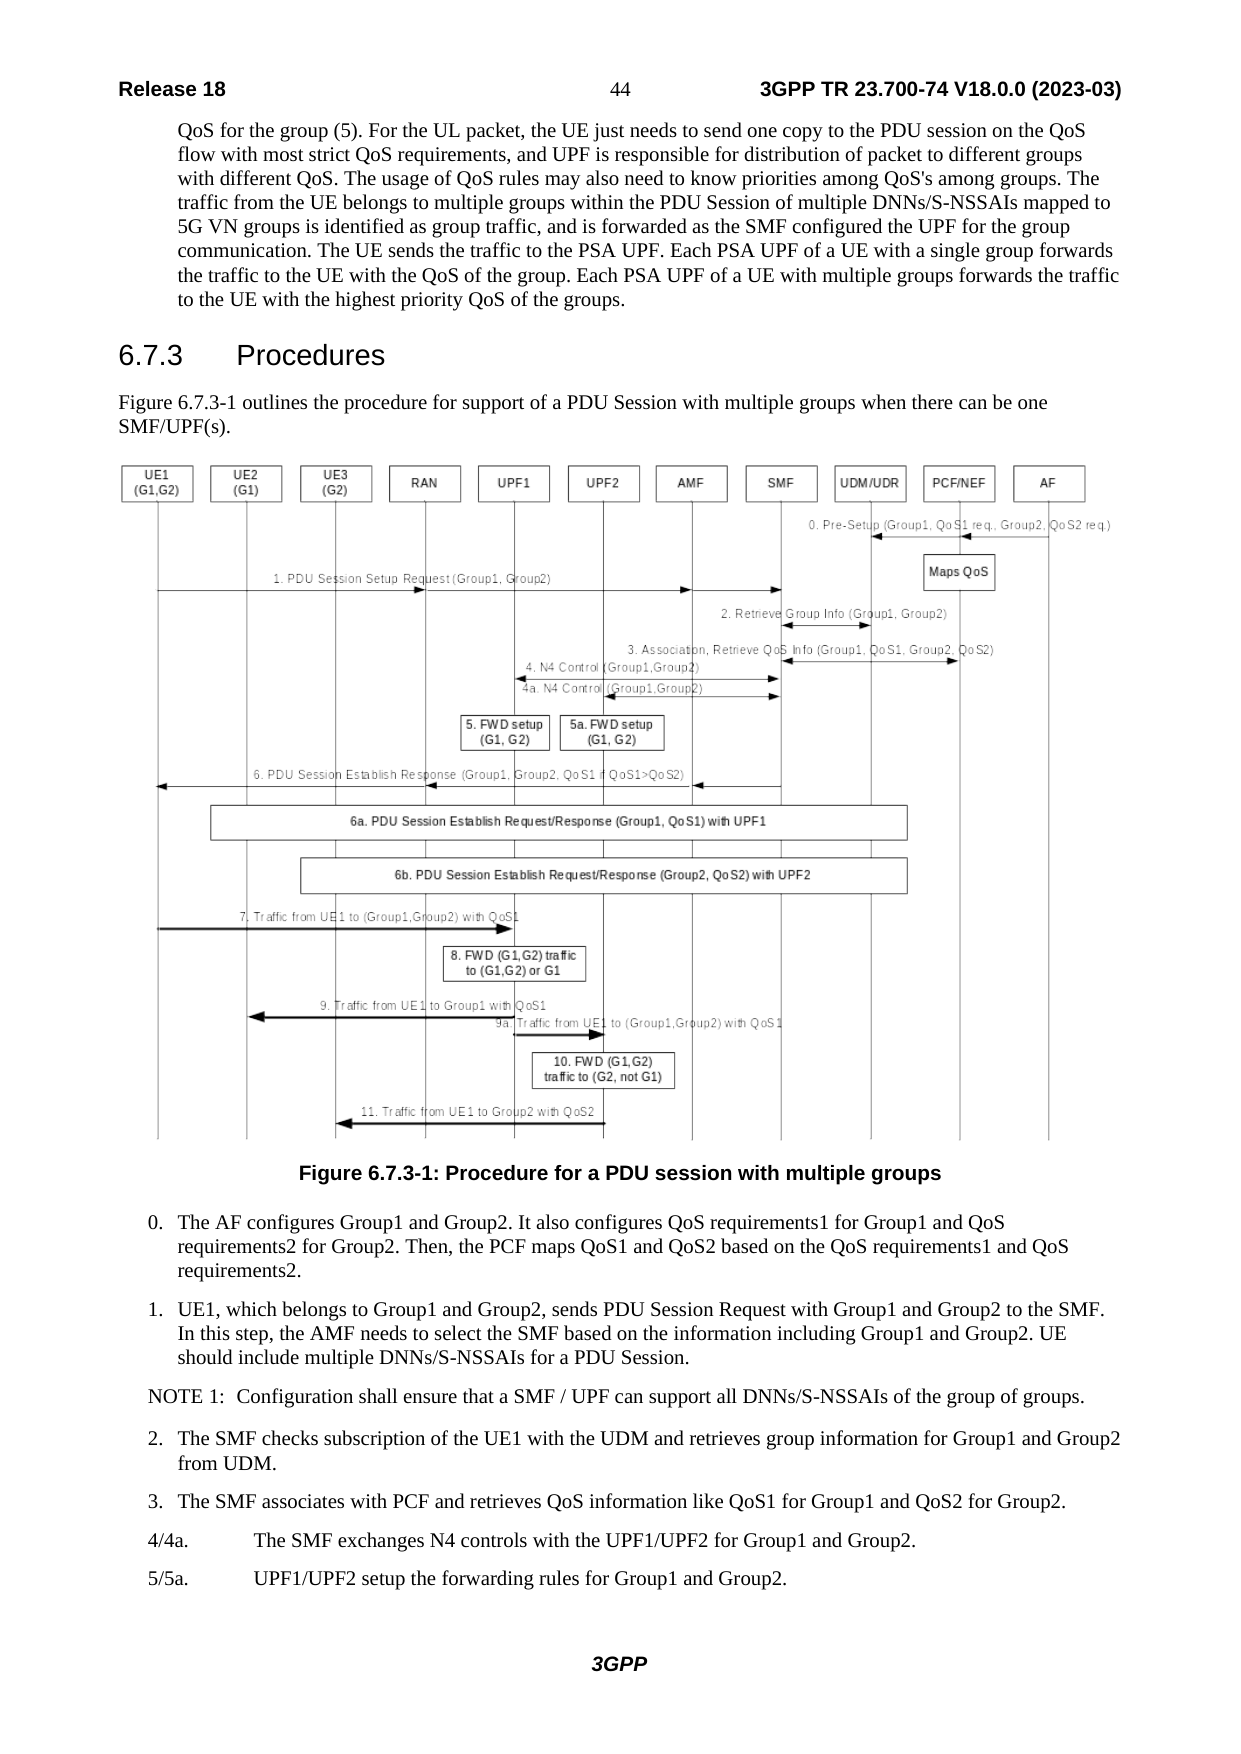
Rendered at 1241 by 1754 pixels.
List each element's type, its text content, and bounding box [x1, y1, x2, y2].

text 0. The AF configures Group1 and Group2. It also configures QoS requirements1 for Group1 and QoS requirements2 for Group2. Then, the PCF maps QoS1 and QoS2 based on the QoS requirements1 and QoS requirements2. [148, 1210, 1122, 1282]
text 4/4a. The SMF exchanges N4 controls with the UPF1/UPF2 for Group1 and Group2. [148, 1528, 1122, 1552]
text 5/5a. UPF1/UPF2 setup the forwarding rules for Group1 and Group2. [148, 1566, 1122, 1590]
text NOTE 1: Configuration shall ensure that a SMF / UPF can support all DNNs/S-NSSAIs of the group of groups. [148, 1383, 1122, 1408]
text Figure 6.7.3-1: Procedure for a PDU session with multiple groups [118, 1161, 1122, 1185]
text 3. The SMF associates with PCF and retrieves QoS information like QoS1 for Group1 and QoS2 for Group2. [148, 1489, 1122, 1513]
text 1. UE1, which belongs to Group1 and Group2, sends PDU Session Request with Group1 and Group2 to the SMF. In this step, the AMF needs to select the SMF based on the information including Group1 and Group2. UE should include multiple DNNs/S-NSSAIs for a PDU Session. [148, 1297, 1122, 1369]
text 2. The SMF checks subscription of the UE1 with the UDM and retrieves group information for Group1 and Group2 from UDM. [148, 1426, 1122, 1474]
subtitle 6.7.3 Procedures [118, 338, 1122, 371]
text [148, 118, 1122, 311]
text Figure 6.7.3-1 outlines the procedure for support of a PDU Session with multiple groups when there can be one SMF/UPF(s). [118, 390, 1122, 438]
